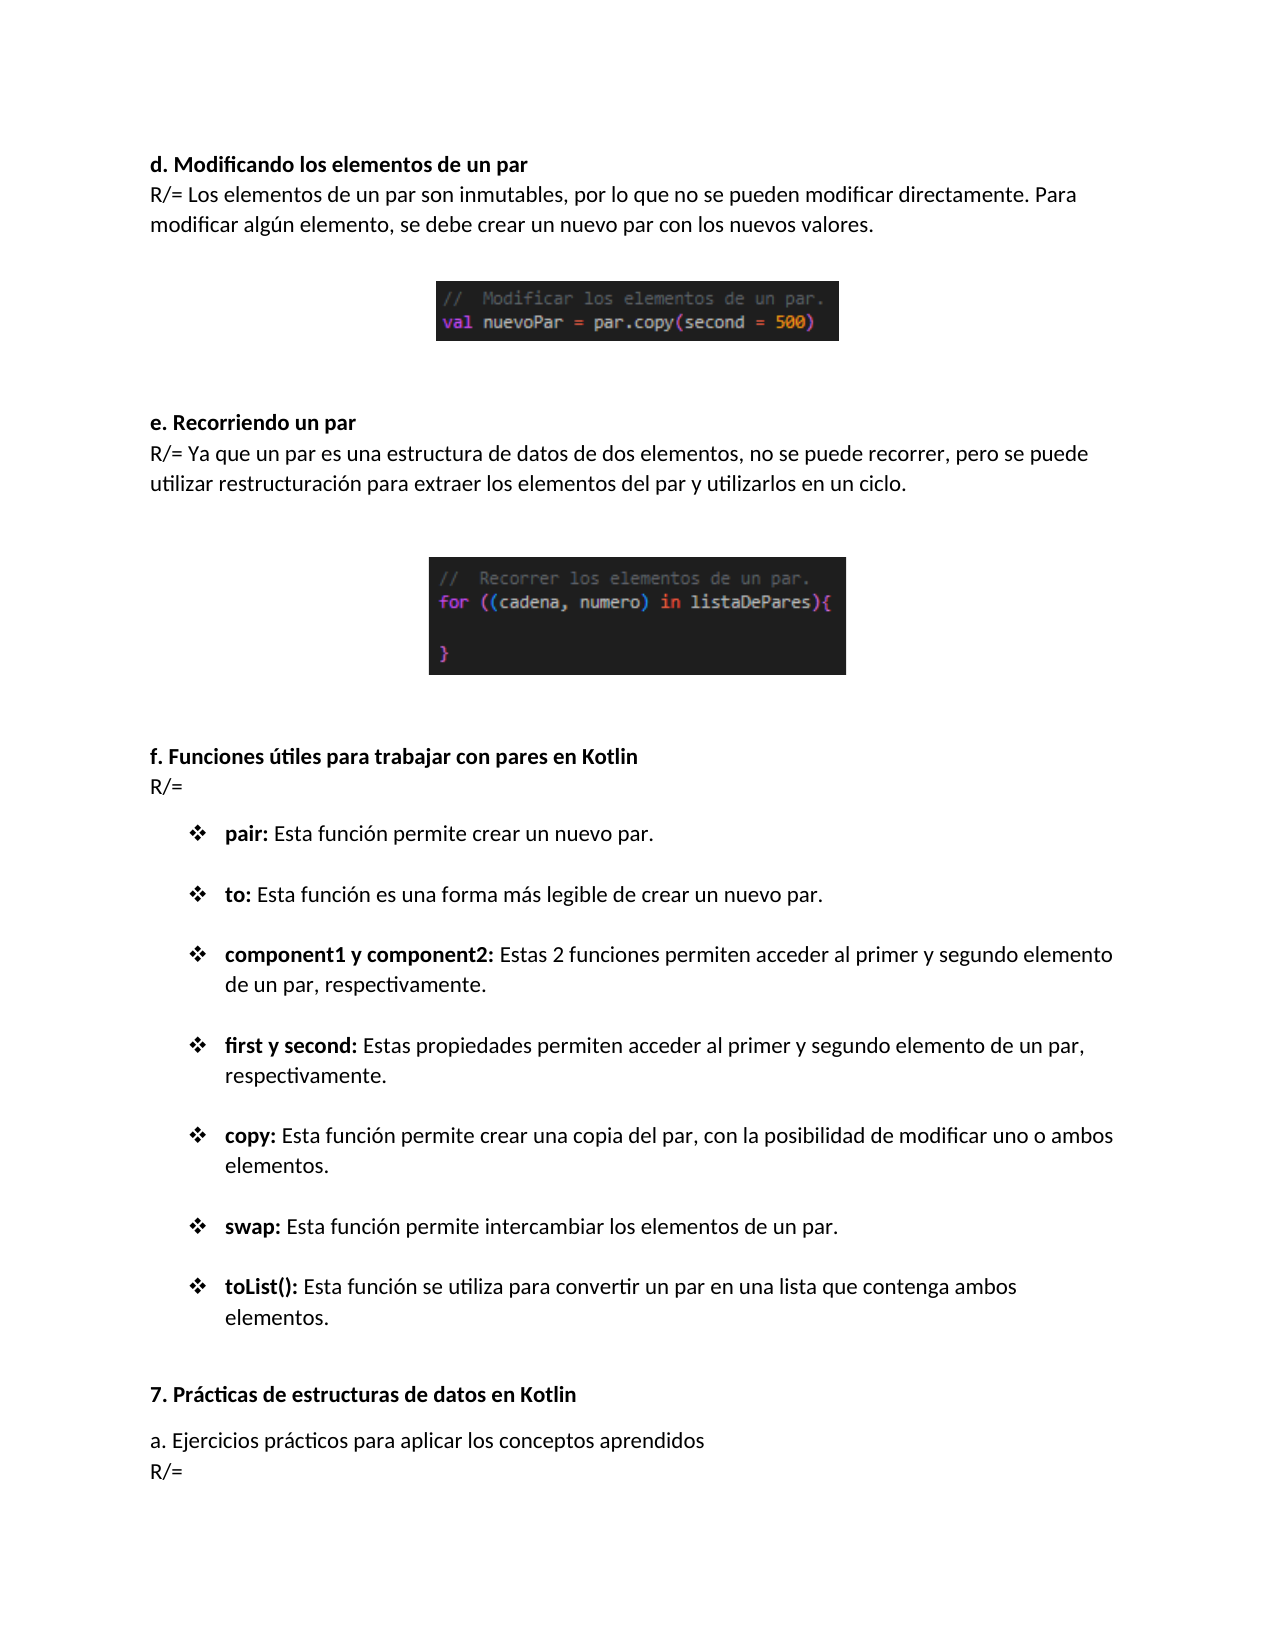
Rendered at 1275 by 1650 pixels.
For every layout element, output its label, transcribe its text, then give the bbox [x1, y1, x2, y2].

list swap: Esta función permite intercambiar los elementos de un par. [187, 1212, 1125, 1240]
picture [436, 281, 839, 341]
text 7. Prácticas de estructuras de datos en Kotlin [150, 1380, 1125, 1408]
list first y second: Estas propiedades permiten acceder al primer y segundo elemento de un par, respectivamente. [187, 1031, 1125, 1119]
text a. Ejercicios prácticos para aplicar los conceptos aprendidos R/= [150, 1427, 1125, 1485]
text f. Funciones útiles para trabajar con pares en Kotlin R/= [150, 742, 1125, 800]
text e. Recorriendo un par R/= Ya que un par es una estructura de datos de dos elementos, no se puede recorrer, pero se puede utilizar restructuración para extraer los elementos del par y utilizarlos en un ciclo. [150, 408, 1125, 497]
list copy: Esta función permite crear una copia del par, con la posibilidad de modificar uno o ambos elementos. [187, 1121, 1125, 1179]
list component1 y component2: Estas 2 funciones permiten acceder al primer y segundo elemento de un par, respectivamente. [187, 940, 1125, 998]
picture [428, 557, 847, 675]
text d. Modificando los elementos de un par R/= Los elementos de un par son inmutables, por lo que no se pueden modificar directamente. Para modificar algún elemento, se debe crear un nuevo par con los nuevos valores. [150, 150, 1125, 238]
list toList(): Esta función se utiliza para convertir un par en una lista que contenga ambos elementos. [187, 1272, 1125, 1331]
list to: Esta función es una forma más legible de crear un nuevo par. [187, 880, 1125, 938]
list pair: Esta función permite crear un nuevo par. [187, 819, 1125, 847]
